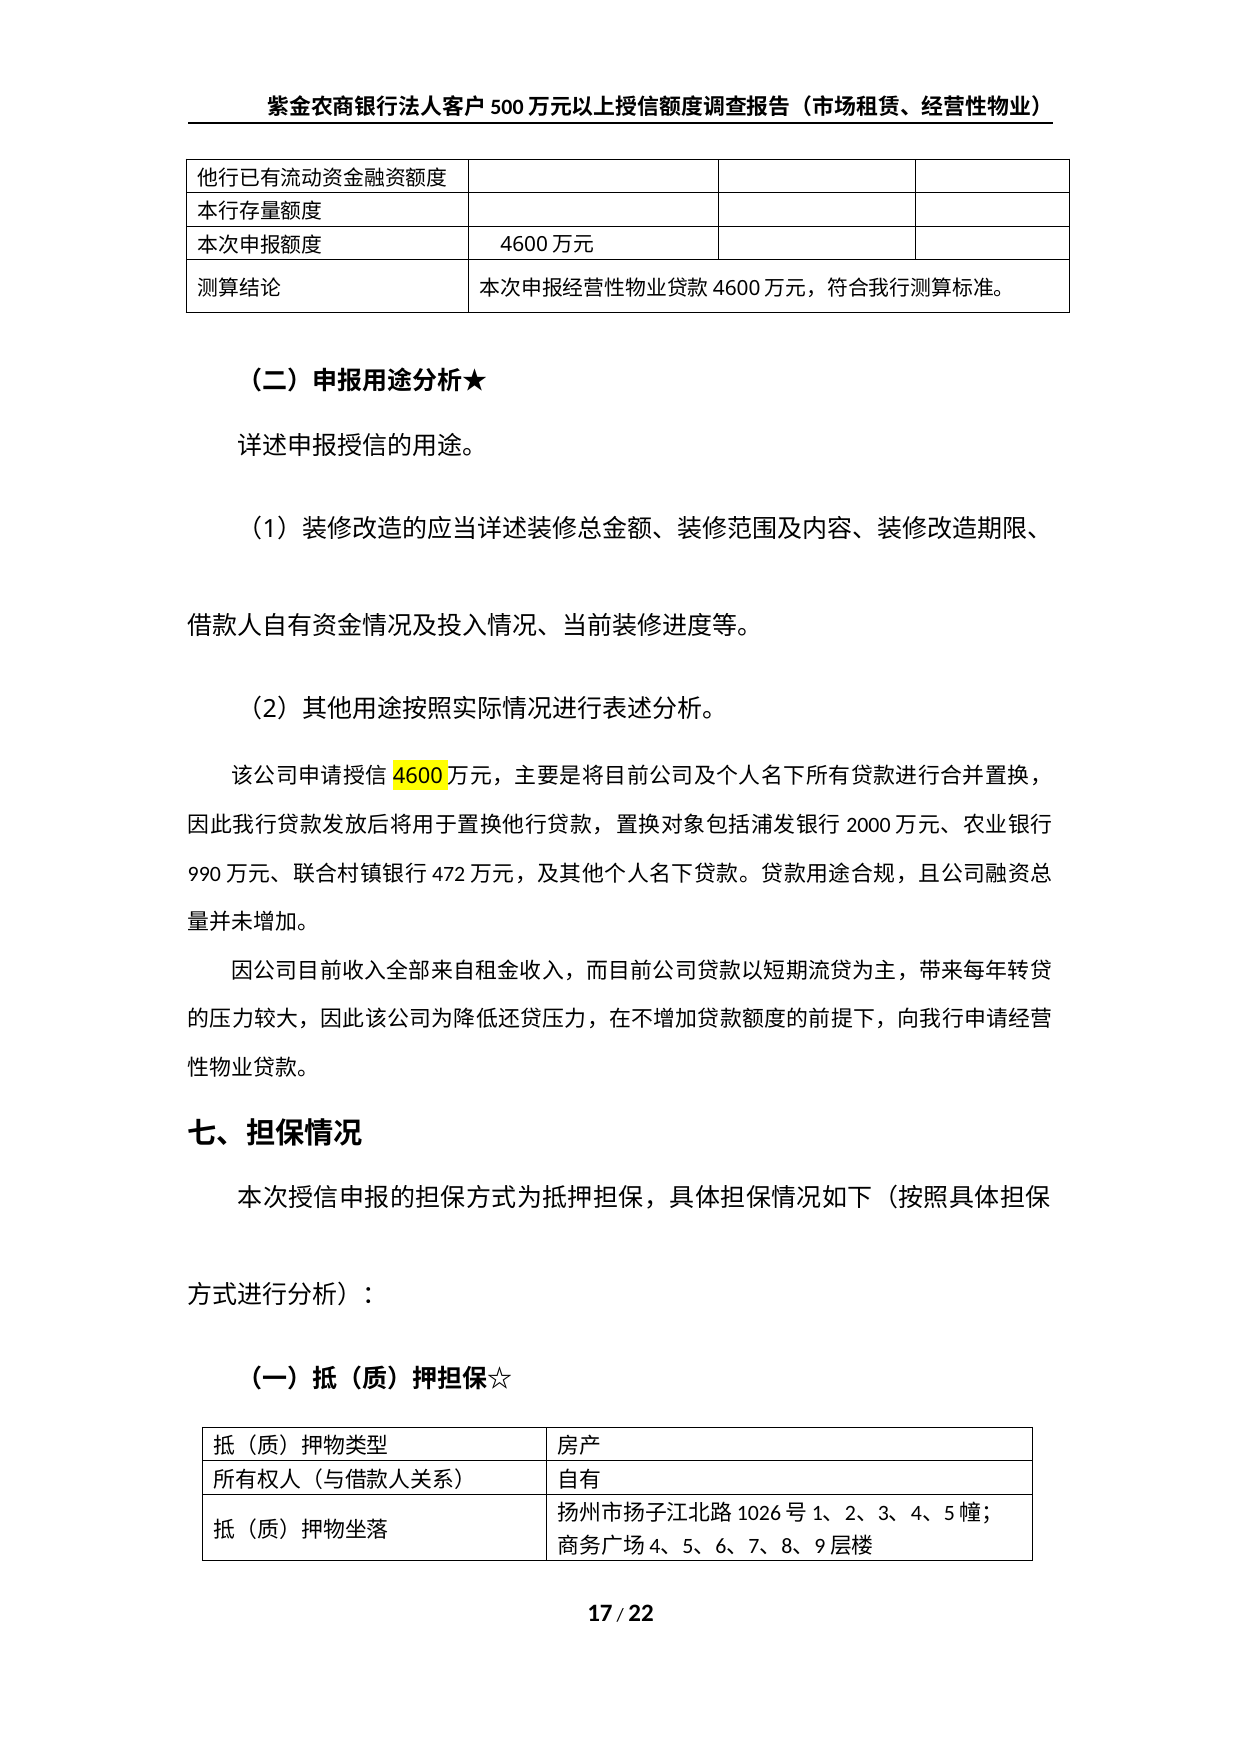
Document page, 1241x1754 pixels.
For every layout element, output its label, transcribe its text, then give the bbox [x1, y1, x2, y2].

table_cell [719, 227, 915, 259]
text （二）申报用途分析★ [187, 346, 1053, 411]
table_cell [719, 193, 915, 226]
table_cell [469, 193, 718, 226]
text （2）其他用途按照实际情况进行表述分析。 [187, 674, 1053, 739]
table_cell [916, 160, 1069, 192]
table_cell 本次申报经营性物业贷款4600万元，符合我行测算标准。 [469, 260, 1069, 312]
text （1）装修改造的应当详述装修总金额、装修范围及内容、装修改造期限、借款人自有资金情况及投入情况、当前装修进度等。 [187, 494, 1053, 656]
table_header 抵（质）押物类型 [203, 1428, 546, 1460]
table_cell 测算结论 [187, 260, 468, 312]
table_cell 本行存量额度 [187, 193, 468, 226]
table_cell 所有权人（与借款人关系） [203, 1461, 546, 1494]
text 七、担保情况 [187, 1098, 1053, 1163]
text 该公司申请授信4600万元，主要是将目前公司及个人名下所有贷款进行合并置换，因此我行贷款发放后将用于置换他行贷款，置换对象包括浦发银行2000万元、农业银行990万元、联合村镇银行472万元，及其他个人名下贷款。贷款用途合规，且公司融资总量并未增加。 [187, 758, 1053, 936]
table_cell 他行已有流动资金融资额度 [187, 160, 468, 192]
table_cell 抵（质）押物坐落 [203, 1495, 546, 1560]
table_cell [916, 193, 1069, 226]
text 详述申报授信的用途。 [187, 411, 1053, 476]
table_cell [916, 227, 1069, 259]
table_cell 本次申报额度 [187, 227, 468, 259]
table_cell 扬州市扬子江北路1026号1、2、3、4、5幢；商务广场4、5、6、7、8、9层楼 [547, 1495, 1032, 1560]
text 因公司目前收入全部来自租金收入，而目前公司贷款以短期流贷为主，带来每年转贷的压力较大，因此该公司为降低还贷压力，在不增加贷款额度的前提下，向我行申请经营性物业贷款。 [187, 952, 1053, 1082]
table_cell 自有 [547, 1461, 1032, 1494]
table_cell 4600万元 [469, 227, 718, 259]
text （一）抵（质）押担保☆ [187, 1344, 1053, 1409]
text 本次授信申报的担保方式为抵押担保，具体担保情况如下（按照具体担保方式进行分析）： [187, 1163, 1053, 1326]
table_cell [719, 160, 915, 192]
table_cell [469, 160, 718, 192]
table_header 房产 [547, 1428, 1032, 1460]
